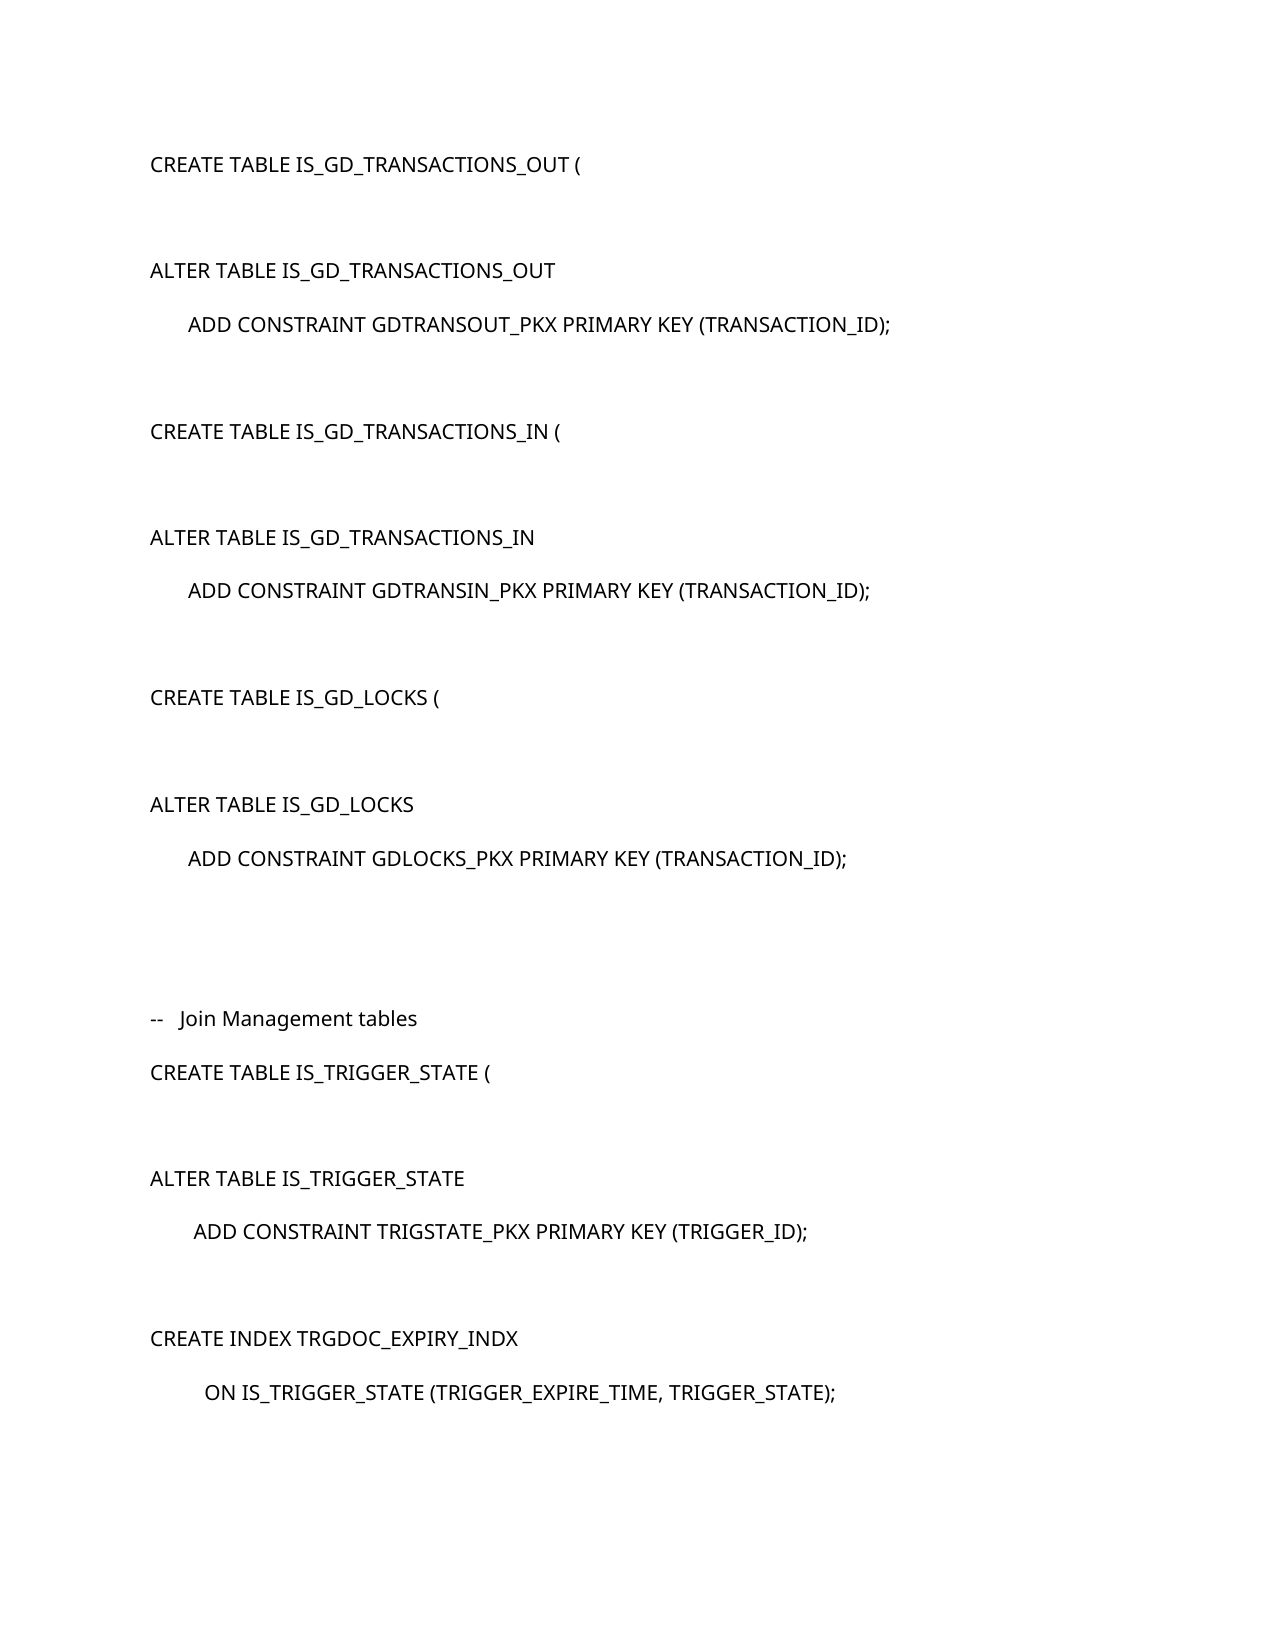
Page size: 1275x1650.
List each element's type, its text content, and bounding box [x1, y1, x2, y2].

text CREATE TABLE IS_GD_LOCKS ( [150, 683, 1125, 712]
text ALTER TABLE IS_GD_TRANSACTIONS_IN [150, 523, 1125, 552]
text ADD CONSTRAINT TRIGSTATE_PKX PRIMARY KEY (TRIGGER_ID); [150, 1217, 1125, 1246]
text CREATE TABLE IS_GD_TRANSACTIONS_OUT ( [150, 150, 1125, 178]
text CREATE TABLE IS_TRIGGER_STATE ( [150, 1058, 1125, 1086]
text ADD CONSTRAINT GDTRANSOUT_PKX PRIMARY KEY (TRANSACTION_ID); [150, 310, 1125, 338]
text ALTER TABLE IS_GD_TRANSACTIONS_OUT [150, 256, 1125, 285]
text -- Join Management tables [150, 1004, 1125, 1033]
text ADD CONSTRAINT GDTRANSIN_PKX PRIMARY KEY (TRANSACTION_ID); [150, 577, 1125, 605]
text ON IS_TRIGGER_STATE (TRIGGER_EXPIRE_TIME, TRIGGER_STATE); [150, 1378, 1125, 1406]
text ALTER TABLE IS_GD_LOCKS [150, 790, 1125, 819]
text CREATE TABLE IS_GD_TRANSACTIONS_IN ( [150, 417, 1125, 445]
text CREATE INDEX TRGDOC_EXPIRY_INDX [150, 1324, 1125, 1353]
text ALTER TABLE IS_TRIGGER_STATE [150, 1164, 1125, 1192]
text ADD CONSTRAINT GDLOCKS_PKX PRIMARY KEY (TRANSACTION_ID); [150, 844, 1125, 872]
